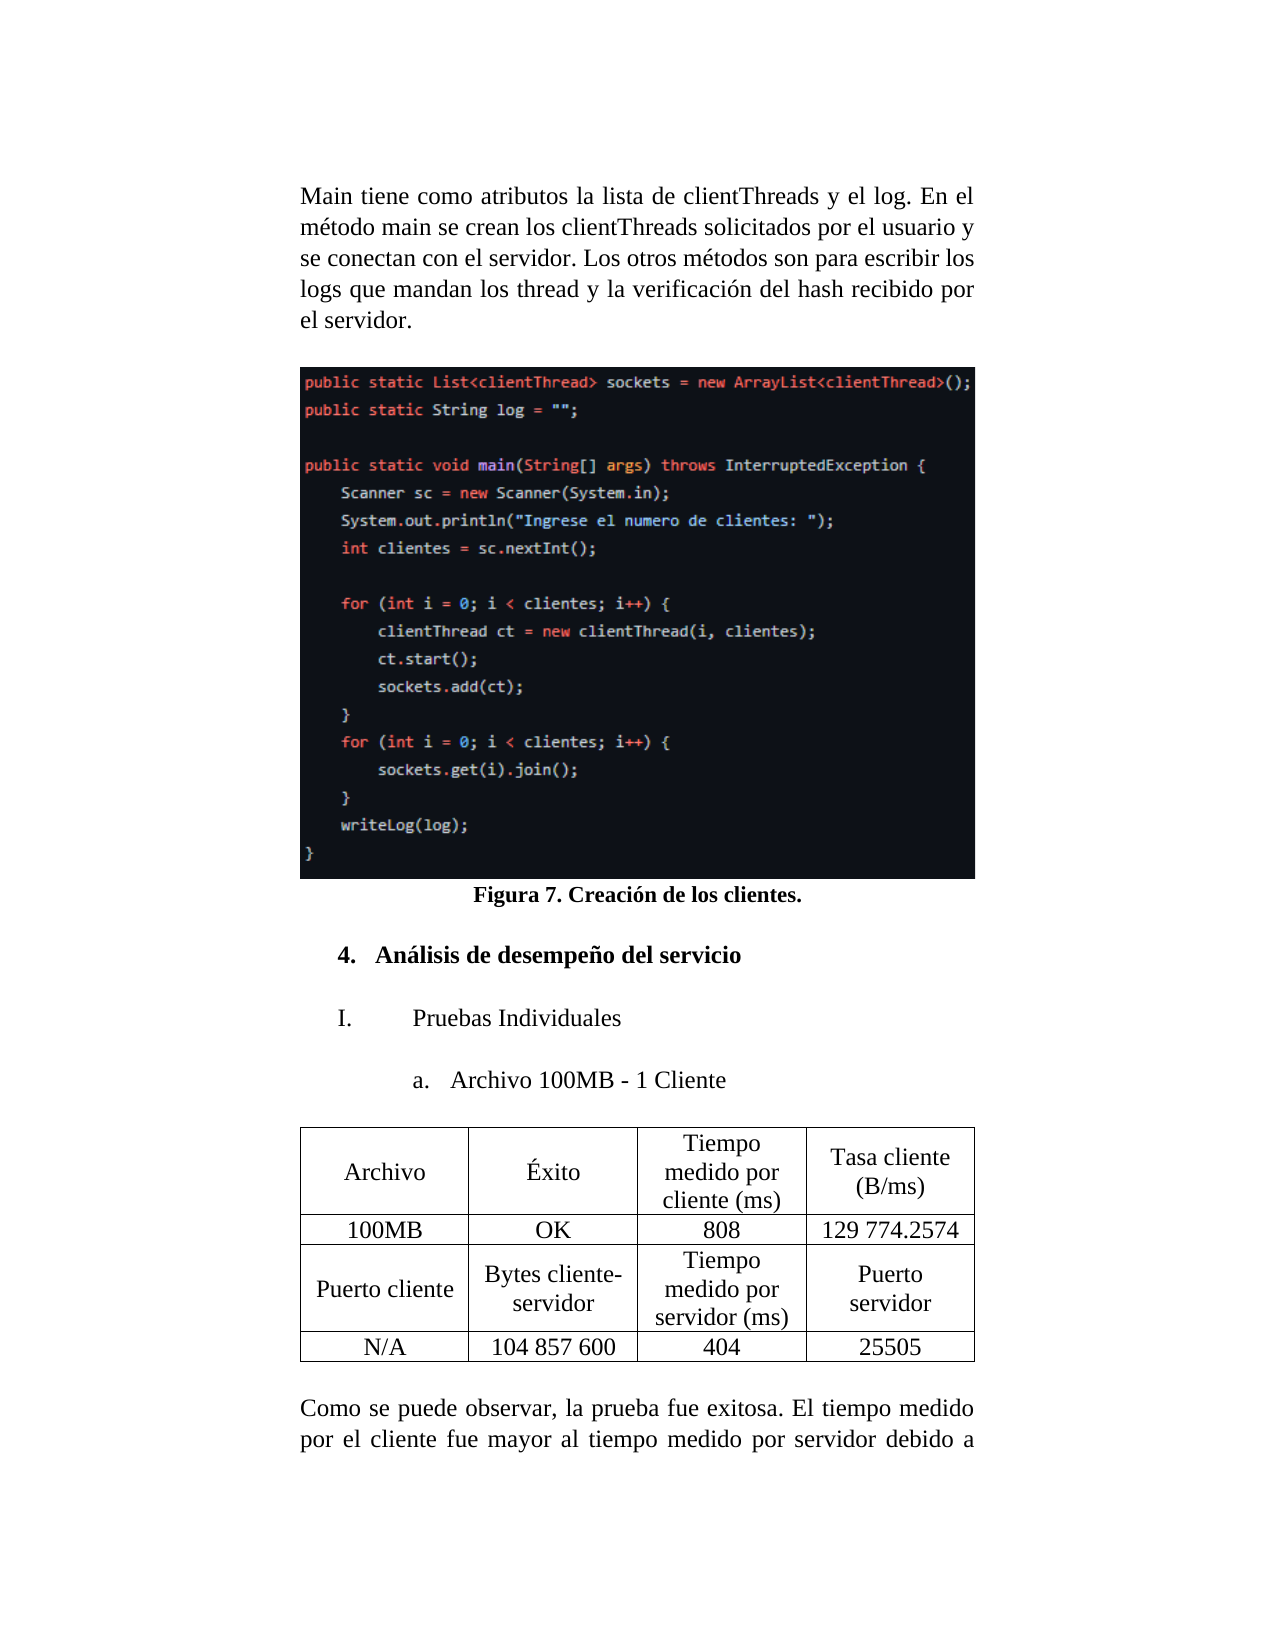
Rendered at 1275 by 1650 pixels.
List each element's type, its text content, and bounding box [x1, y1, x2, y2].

table_cell 104 857 600 [469, 1332, 637, 1361]
table_cell 129 774.2574 [807, 1215, 974, 1244]
list Pruebas Individuales [337, 1003, 975, 1031]
table_cell Puerto cliente [301, 1245, 468, 1331]
picture [300, 367, 976, 879]
table_header Tasa cliente (B/ms) [807, 1128, 974, 1214]
table_cell 808 [638, 1215, 806, 1244]
table_cell OK [469, 1215, 637, 1244]
table_cell 25505 [807, 1332, 974, 1361]
table_cell Tiempo medido por servidor (ms) [638, 1245, 806, 1331]
table_cell N/A [301, 1332, 468, 1361]
table_header Éxito [469, 1128, 637, 1214]
table_cell Bytes cliente-servidor [469, 1245, 637, 1331]
list Archivo 100MB - 1 Cliente [412, 1065, 975, 1093]
table_header Tiempo medido por cliente (ms) [638, 1128, 806, 1214]
list Análisis de desempeño del servicio [337, 941, 975, 969]
table_cell 100MB [301, 1215, 468, 1244]
table_cell Puerto servidor [807, 1245, 974, 1331]
table_header Archivo [301, 1128, 468, 1214]
text Main tiene como atributos la lista de clientThreads y el log. En el método main se crean los clientThreads solicitados por el usuario y se conectan con el servidor. Los otros métodos son para escribir los logs que mandan los thread y la verificación del hash recibido por el servidor. [300, 181, 975, 334]
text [300, 1393, 975, 1453]
table_cell 404 [638, 1332, 806, 1361]
text Figura 7. Creación de los clientes. [300, 881, 975, 907]
